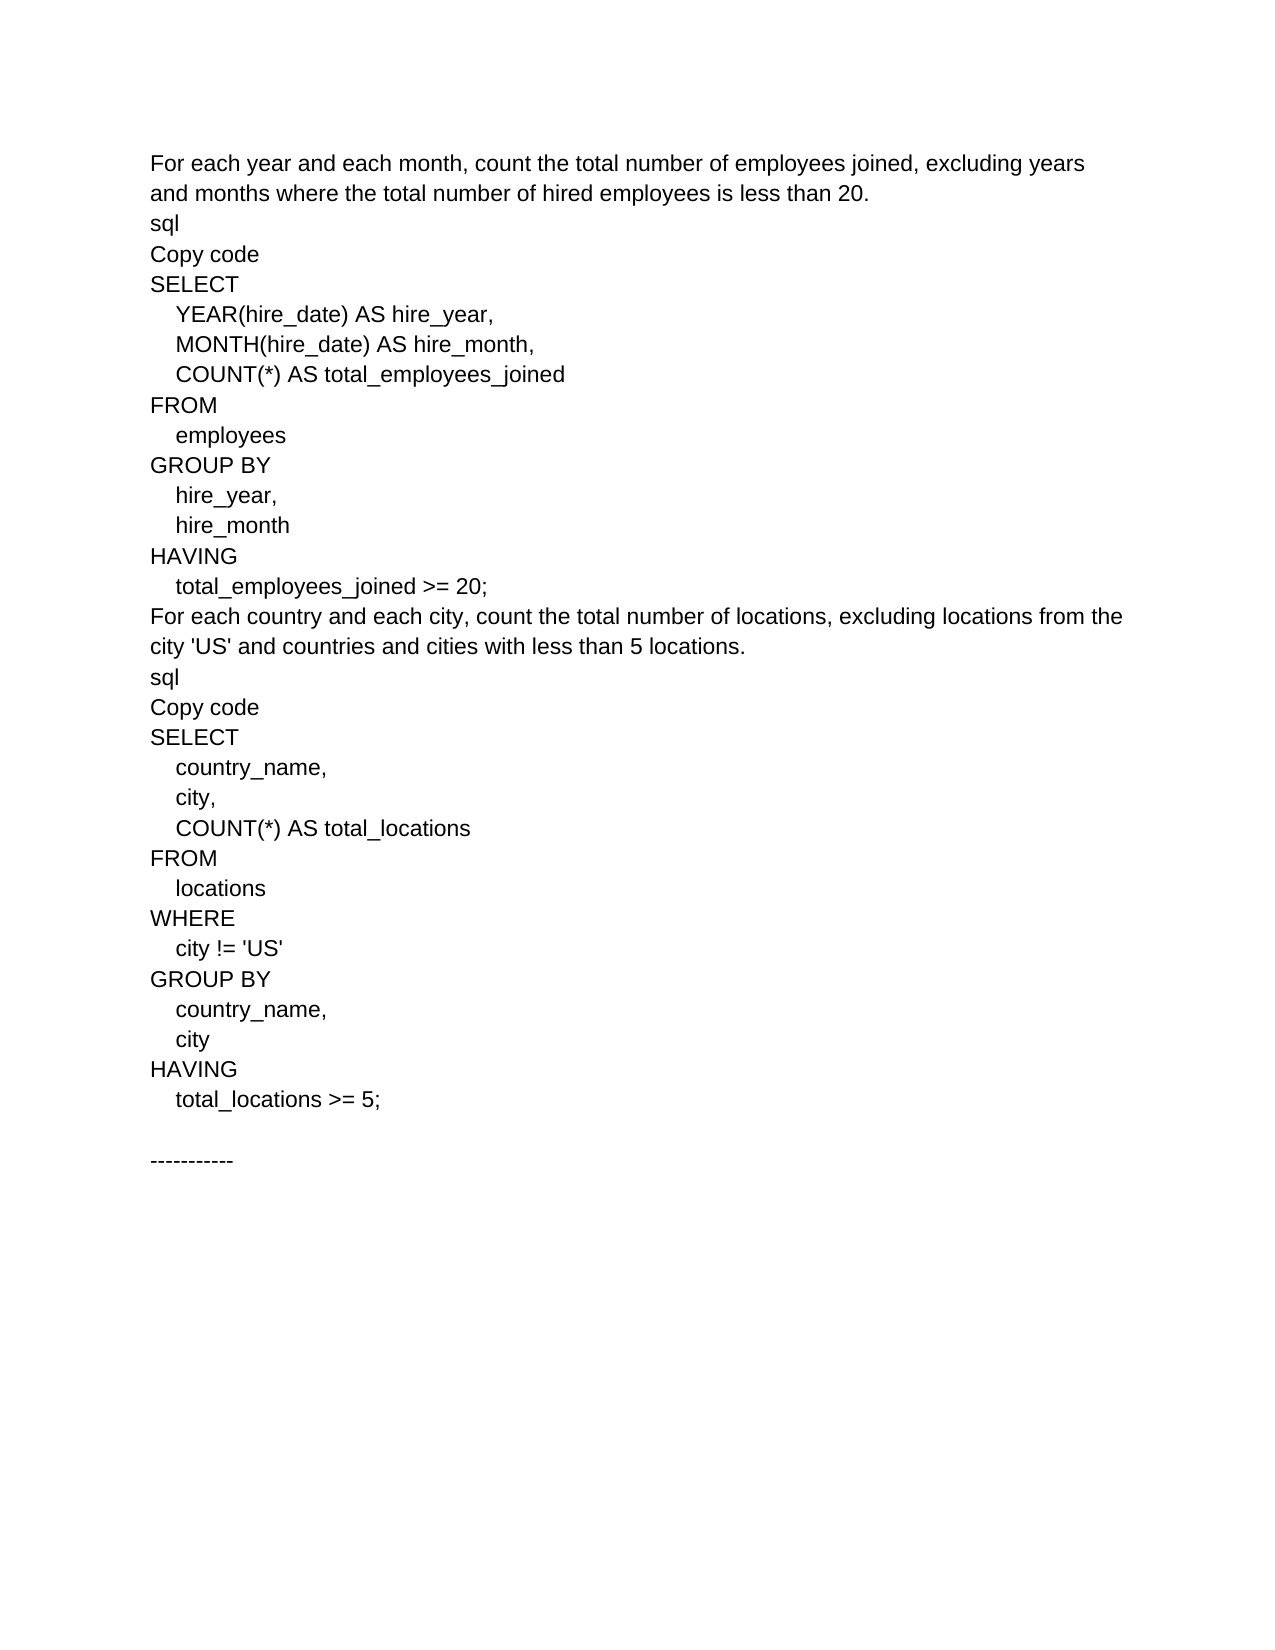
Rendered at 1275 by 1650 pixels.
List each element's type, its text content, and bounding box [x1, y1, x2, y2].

text SELECT [150, 724, 1125, 750]
text locations [150, 875, 1125, 901]
text city, [150, 784, 1125, 811]
text For each country and each city, count the total number of locations, excluding locations from the city 'US' and countries and cities with less than 5 locations. [150, 603, 1125, 660]
text ----------- [150, 1147, 1125, 1173]
text sql [150, 210, 1125, 237]
text For each year and each month, count the total number of employees joined, excluding years and months where the total number of hired employees is less than 20. [150, 150, 1125, 207]
text country_name, [150, 754, 1125, 781]
text FROM [150, 845, 1125, 871]
text hire_year, [150, 482, 1125, 509]
text employees [150, 422, 1125, 448]
text COUNT(*) AS total_locations [150, 814, 1125, 841]
text Copy code [150, 241, 1125, 267]
text WHERE [150, 905, 1125, 932]
text SELECT [150, 271, 1125, 297]
text FROM [150, 392, 1125, 418]
text COUNT(*) AS total_employees_joined [150, 361, 1125, 388]
text YEAR(hire_date) AS hire_year, [150, 301, 1125, 327]
text GROUP BY [150, 966, 1125, 992]
text MONTH(hire_date) AS hire_month, [150, 331, 1125, 358]
text GROUP BY [150, 452, 1125, 478]
text Copy code [150, 694, 1125, 720]
text sql [150, 663, 1125, 690]
text total_employees_joined >= 20; [150, 573, 1125, 599]
text hire_month [150, 512, 1125, 539]
text HAVING [150, 1056, 1125, 1083]
text HAVING [150, 543, 1125, 569]
text country_name, [150, 996, 1125, 1022]
text city != 'US' [150, 935, 1125, 962]
text city [150, 1026, 1125, 1052]
text total_locations >= 5; [150, 1086, 1125, 1113]
